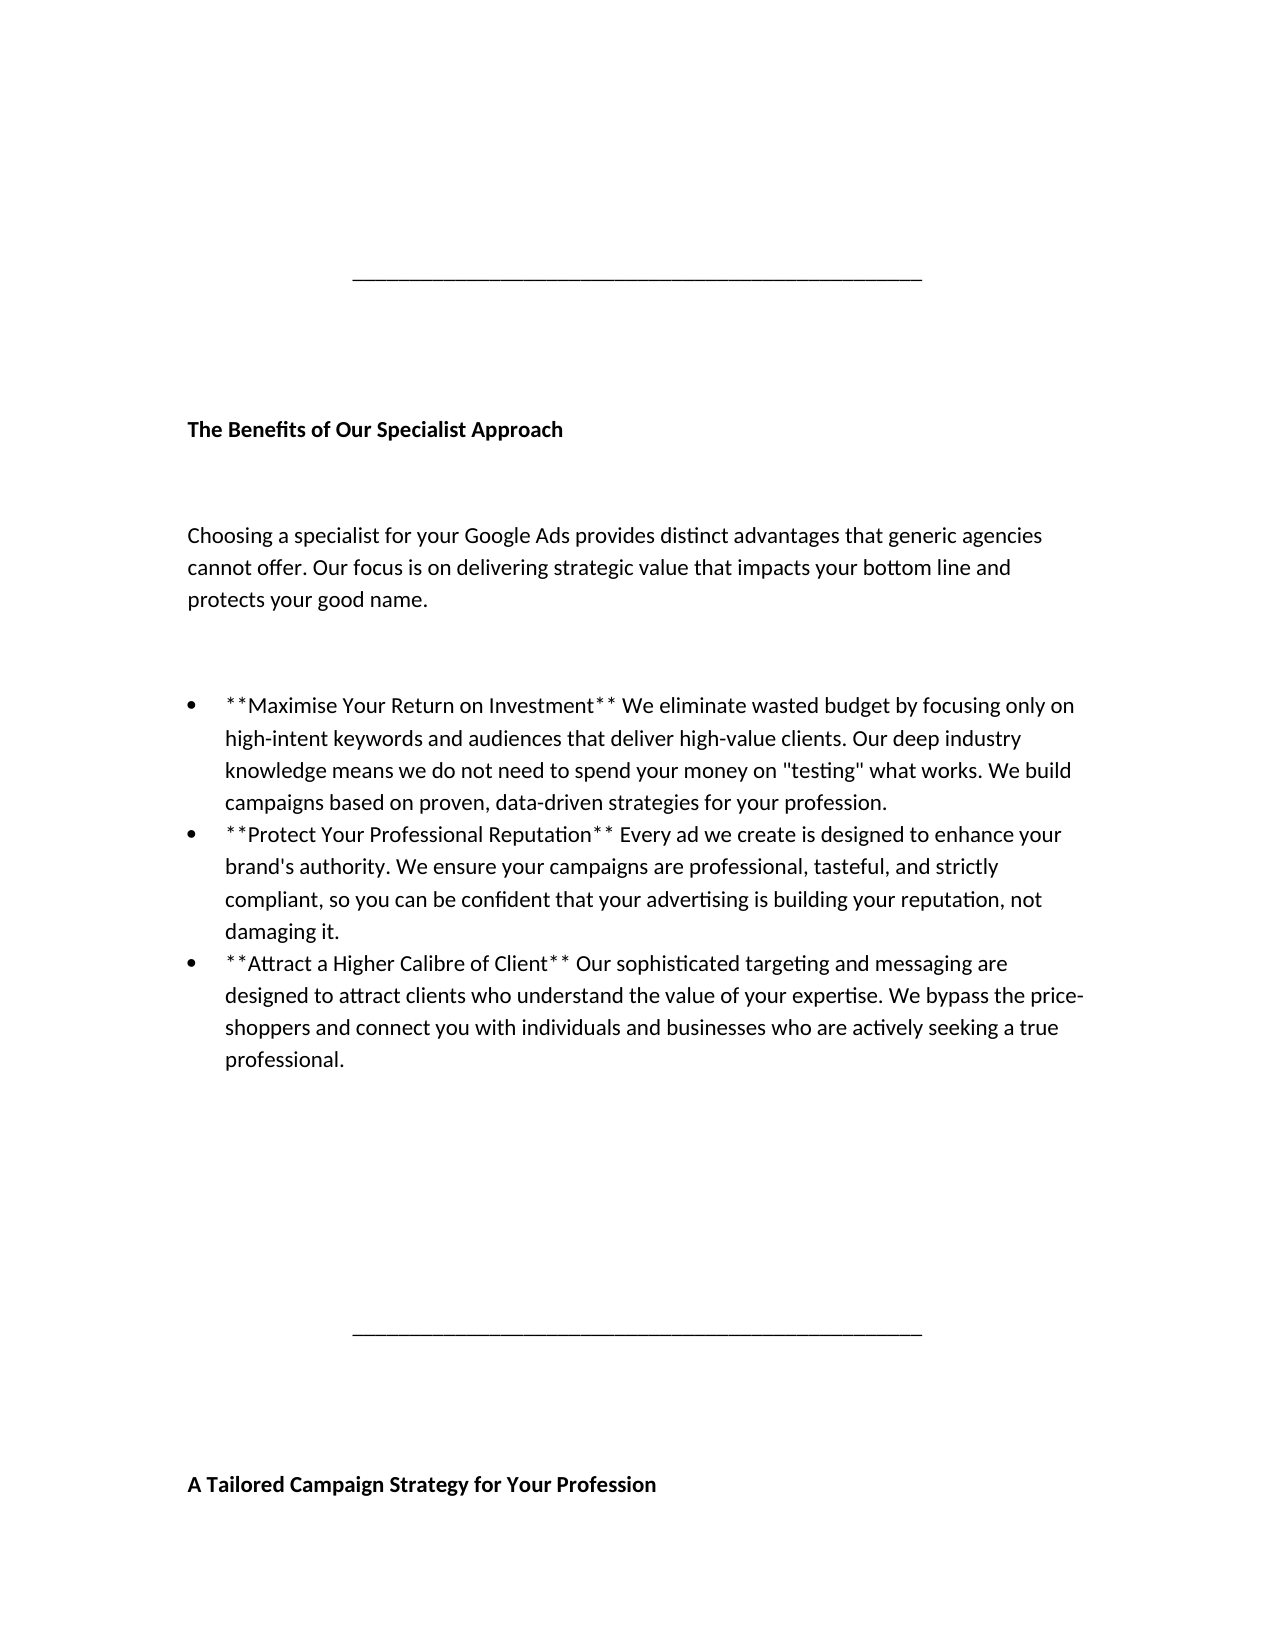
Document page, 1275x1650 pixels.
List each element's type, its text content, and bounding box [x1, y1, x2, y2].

list **Maximise Your Return on Investment** We eliminate wasted budget by focusing only on high-intent keywords and audiences that deliver high-value clients. Our deep industry knowledge means we do not need to spend your money on "testing" what works. We build campaigns based on proven, data-driven strategies for your profession. [187, 692, 1087, 816]
text A Tailored Campaign Strategy for Your Profession [187, 1470, 1087, 1498]
text __________________________________________________ [187, 1311, 1087, 1339]
list **Protect Your Professional Reputation** Every ad we create is designed to enhance your brand's authority. We ensure your campaigns are professional, tasteful, and strictly compliant, so you can be confident that your advertising is building your reputation, not damaging it. [187, 820, 1087, 945]
list **Attract a Higher Calibre of Client** Our sophisticated targeting and messaging are designed to attract clients who understand the value of your expertise. We bypass the price-shoppers and connect you with individuals and businesses who are actively seeking a true professional. [187, 949, 1087, 1074]
text Choosing a specialist for your Google Ads provides distinct advantages that generic agencies cannot offer. Our focus is on delivering strategic value that impacts your bottom line and protects your good name. [187, 521, 1087, 613]
text __________________________________________________ [187, 256, 1087, 284]
text The Benefits of Our Specialist Approach [187, 415, 1087, 443]
